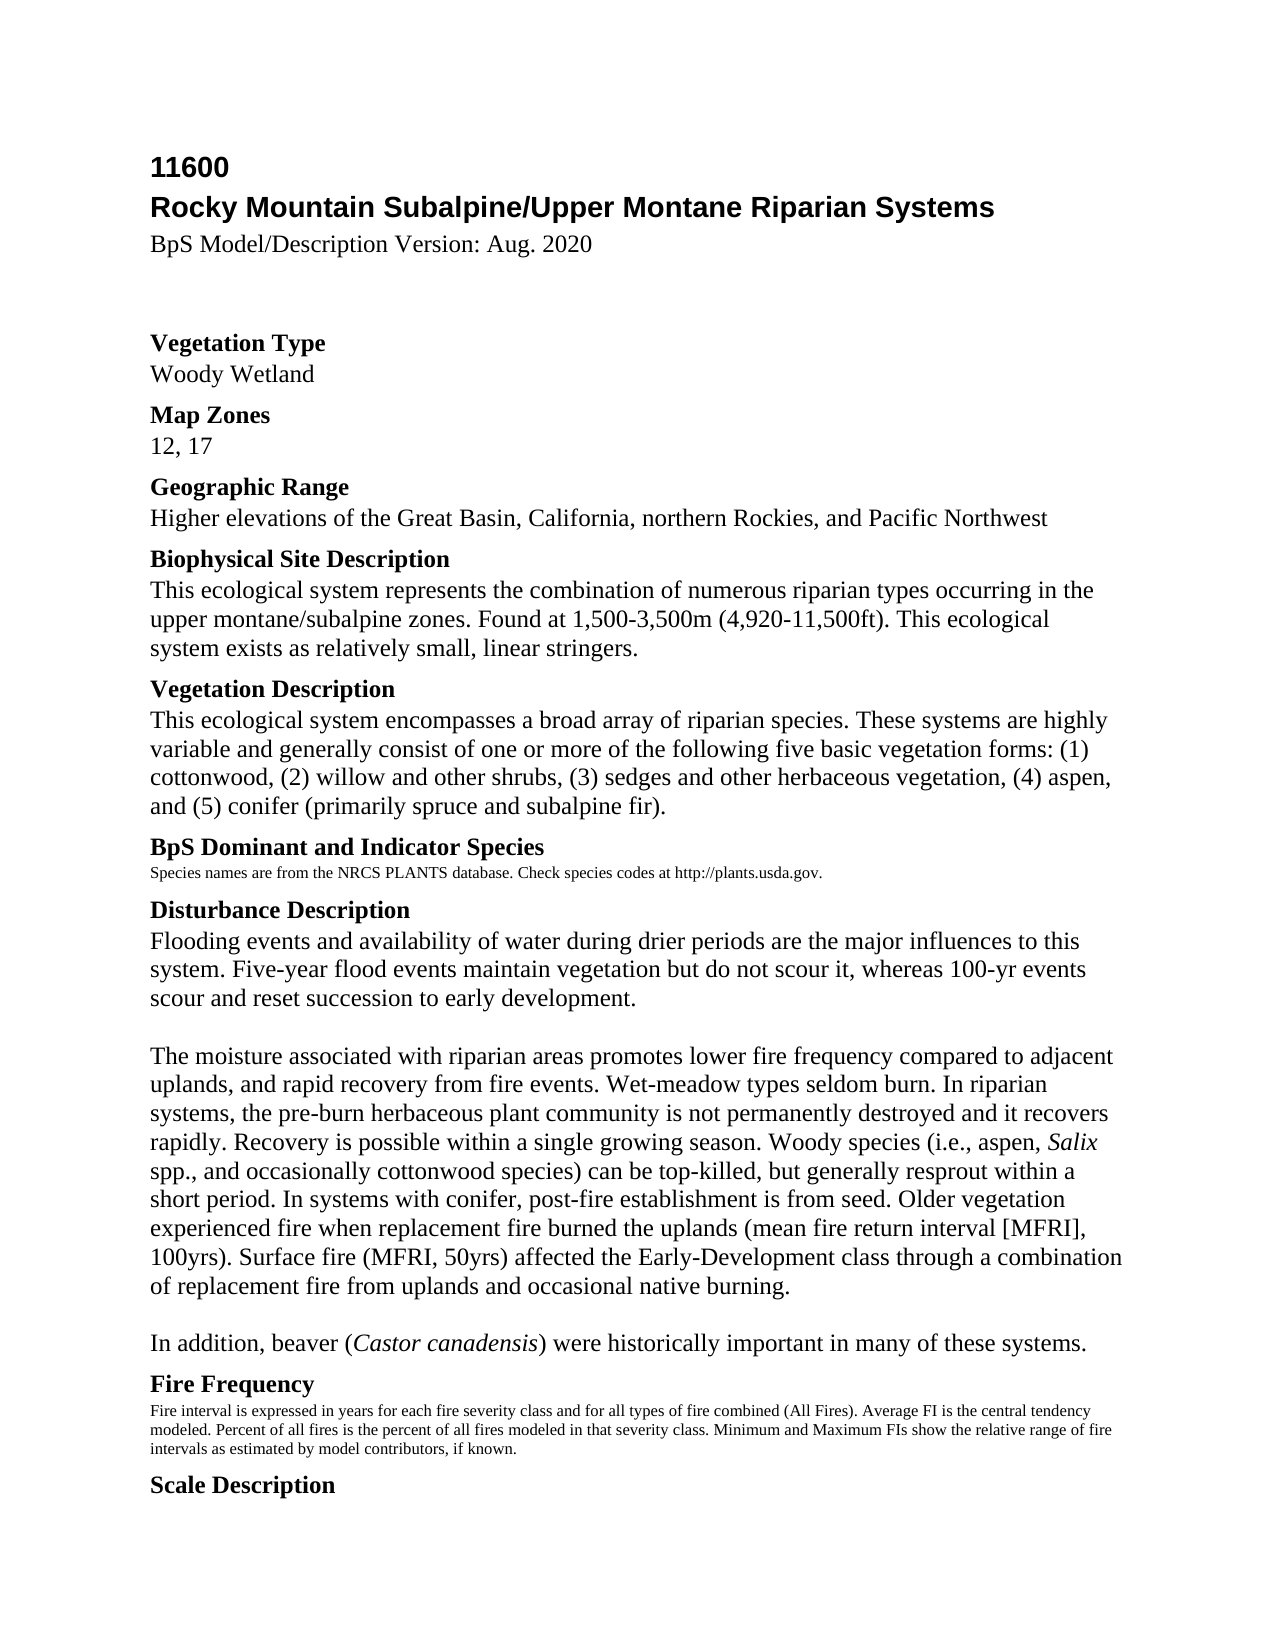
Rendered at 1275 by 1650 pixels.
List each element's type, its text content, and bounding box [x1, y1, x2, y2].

text The moisture associated with riparian areas promotes lower fire frequency compared to adjacent uplands, and rapid recovery from fire events. Wet-meadow types seldom burn. In riparian systems, the pre-burn herbaceous plant community is not permanently destroyed and it recovers rapidly. Recovery is possible within a single growing season. Woody species (i.e., aspen, Salix spp., and occasionally cottonwood species) can be top-killed, but generally resprout within a short period. In systems with conifer, post-fire establishment is from seed. Older vegetation experienced fire when replacement fire burned the uplands (mean fire return interval [MFRI], 100yrs). Surface fire (MFRI, 50yrs) affected the Early-Development class through a combination of replacement fire from uplands and occasional native burning. [150, 1041, 1125, 1299]
text Higher elevations of the Great Basin, California, northern Rockies, and Pacific Northwest [150, 503, 1125, 532]
text This ecological system encompasses a broad array of riparian species. These systems are highly variable and generally consist of one or more of the following five basic vegetation forms: (1) cottonwood, (2) willow and other shrubs, (3) sedges and other herbaceous vegetation, (4) aspen, and (5) conifer (primarily spruce and subalpine fir). [150, 705, 1125, 820]
text Woody Wetland [150, 359, 1125, 388]
text Map Zones [150, 400, 1125, 429]
text This ecological system represents the combination of numerous riparian types occurring in the upper montane/subalpine zones. Found at 1,500-3,500m (4,920-11,500ft). This ecological system exists as relatively small, linear stringers. [150, 575, 1125, 662]
text Fire Frequency [150, 1369, 1125, 1398]
text Fire interval is expressed in years for each fire severity class and for all types of fire combined (All Fires). Average FI is the central tendency modeled. Percent of all fires is the percent of all fires modeled in that severity class. Minimum and Maximum FIs show the relative range of fire intervals as estimated by model contributors, if known. [150, 1400, 1125, 1458]
text Species names are from the NRCS PLANTS database. Check species codes at http://plants.usda.gov. [150, 863, 1125, 882]
text Disturbance Description [150, 895, 1125, 924]
text Scale Description [150, 1470, 1125, 1499]
text Flooding events and availability of water during drier periods are the major influences to this system. Five-year flood events maintain vegetation but do not scour it, whereas 100-yr events scour and reset succession to early development. [150, 926, 1125, 1012]
text Vegetation Description [150, 674, 1125, 703]
text 12, 17 [150, 431, 1125, 460]
text BpS Model/Description Version: Aug. 2020 [150, 229, 1125, 258]
text BpS Dominant and Indicator Species [150, 832, 1125, 861]
text Geographic Range [150, 472, 1125, 501]
title 11600 [150, 150, 1125, 183]
text Biophysical Site Description [150, 544, 1125, 573]
text In addition, beaver (Castor canadensis) were historically important in many of these systems. [150, 1328, 1125, 1357]
title Rocky Mountain Subalpine/Upper Montane Riparian Systems [150, 190, 1125, 223]
text Vegetation Type [150, 328, 1125, 357]
